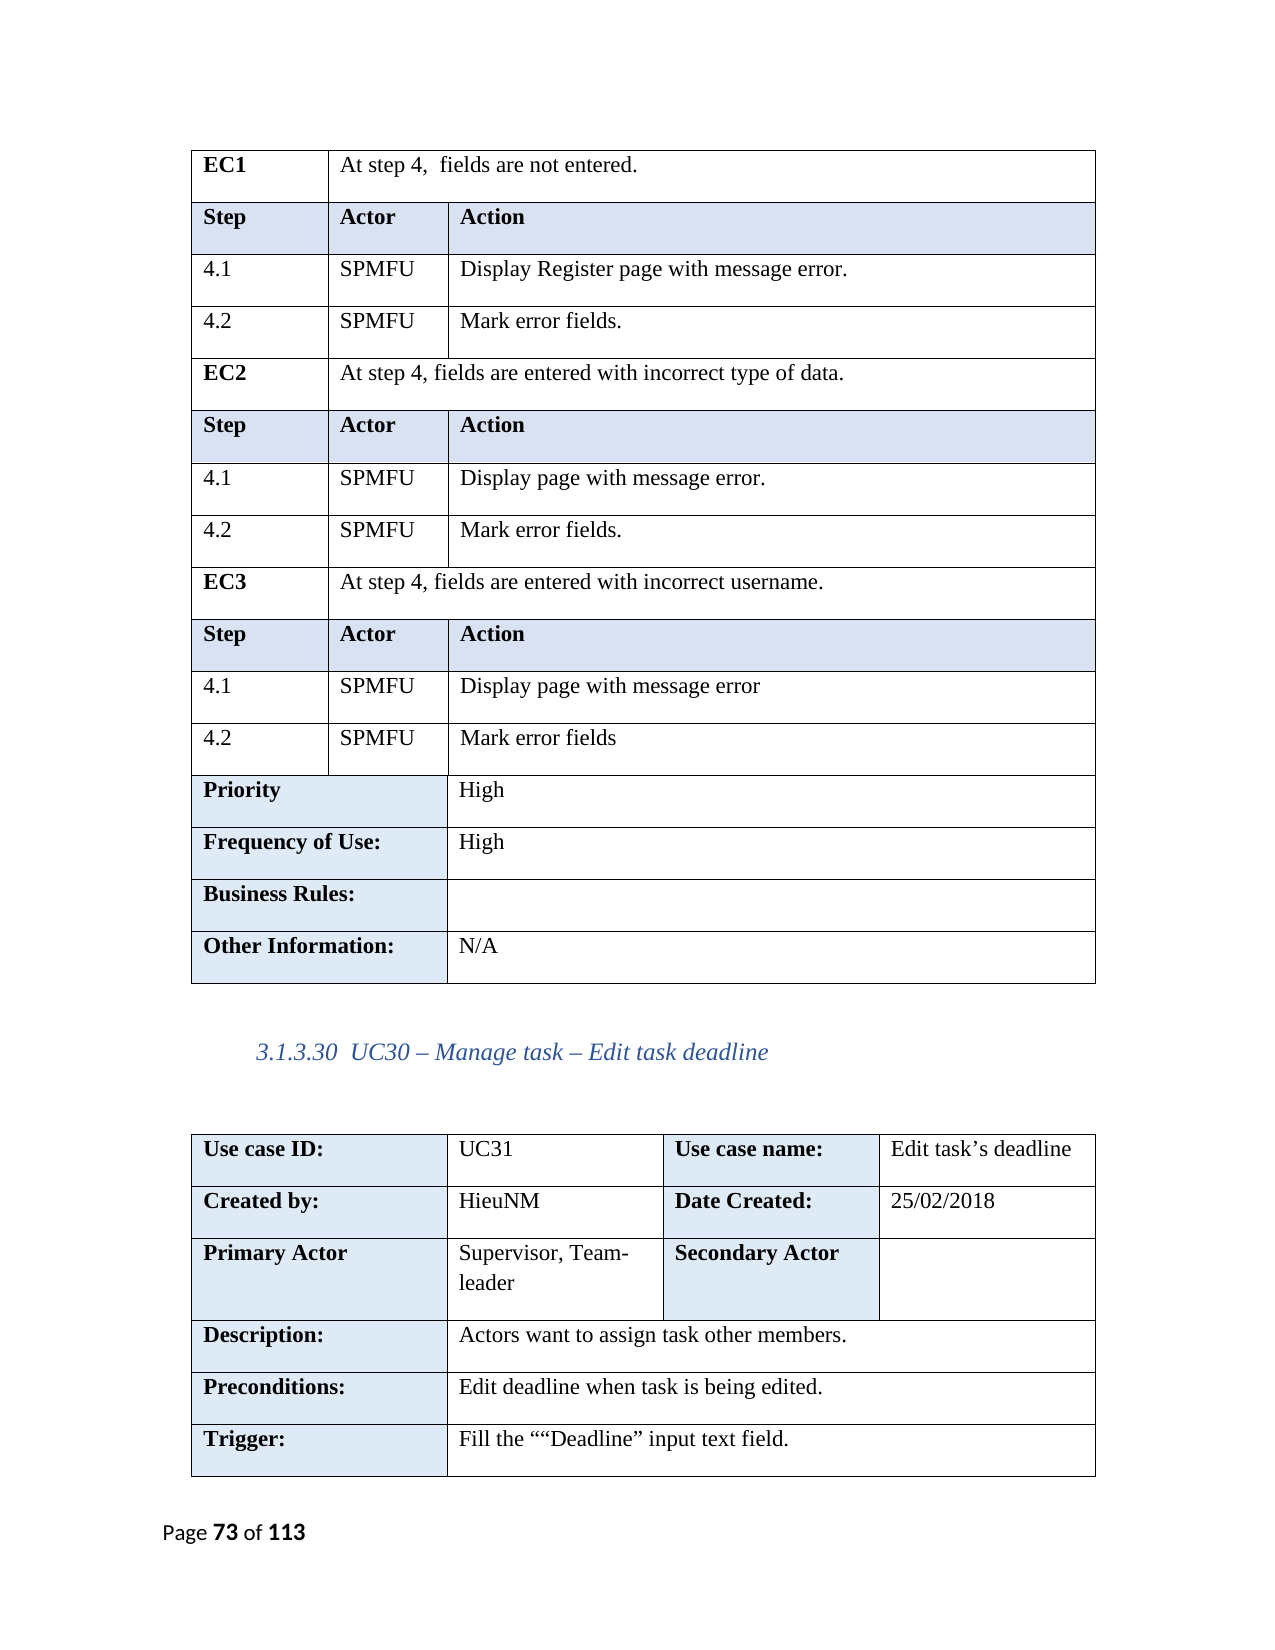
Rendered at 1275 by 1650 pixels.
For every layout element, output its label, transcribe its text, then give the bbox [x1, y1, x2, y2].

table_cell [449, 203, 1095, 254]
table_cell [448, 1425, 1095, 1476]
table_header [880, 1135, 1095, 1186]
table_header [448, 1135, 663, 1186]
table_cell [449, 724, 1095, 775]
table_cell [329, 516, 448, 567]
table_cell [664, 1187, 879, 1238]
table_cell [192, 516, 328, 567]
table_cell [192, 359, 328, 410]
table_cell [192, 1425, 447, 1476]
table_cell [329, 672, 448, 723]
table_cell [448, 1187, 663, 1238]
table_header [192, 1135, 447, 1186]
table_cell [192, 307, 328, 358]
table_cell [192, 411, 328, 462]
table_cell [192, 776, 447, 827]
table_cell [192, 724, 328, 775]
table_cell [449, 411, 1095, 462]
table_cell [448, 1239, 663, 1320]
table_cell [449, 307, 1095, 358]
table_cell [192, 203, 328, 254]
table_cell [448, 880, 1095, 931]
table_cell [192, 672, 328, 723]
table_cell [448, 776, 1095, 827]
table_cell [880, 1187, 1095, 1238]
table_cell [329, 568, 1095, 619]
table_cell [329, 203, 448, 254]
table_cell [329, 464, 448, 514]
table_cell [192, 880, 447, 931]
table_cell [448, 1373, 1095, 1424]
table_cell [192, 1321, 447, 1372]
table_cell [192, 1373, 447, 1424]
subtitle UC30 – Manage task – Edit task deadline [256, 1037, 1125, 1066]
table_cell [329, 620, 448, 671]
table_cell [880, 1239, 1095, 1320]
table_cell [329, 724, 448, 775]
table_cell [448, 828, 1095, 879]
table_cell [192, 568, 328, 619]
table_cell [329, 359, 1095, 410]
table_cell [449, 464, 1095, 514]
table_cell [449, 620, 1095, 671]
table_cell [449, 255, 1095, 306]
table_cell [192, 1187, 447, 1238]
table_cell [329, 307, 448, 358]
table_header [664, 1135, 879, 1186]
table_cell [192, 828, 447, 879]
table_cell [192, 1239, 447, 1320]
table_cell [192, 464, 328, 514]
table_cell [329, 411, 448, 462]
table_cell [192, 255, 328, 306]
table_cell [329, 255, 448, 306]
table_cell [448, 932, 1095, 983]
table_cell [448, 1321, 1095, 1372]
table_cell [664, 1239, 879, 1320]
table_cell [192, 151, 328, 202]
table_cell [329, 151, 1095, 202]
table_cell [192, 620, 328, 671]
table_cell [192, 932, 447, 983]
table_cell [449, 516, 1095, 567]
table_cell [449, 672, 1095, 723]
